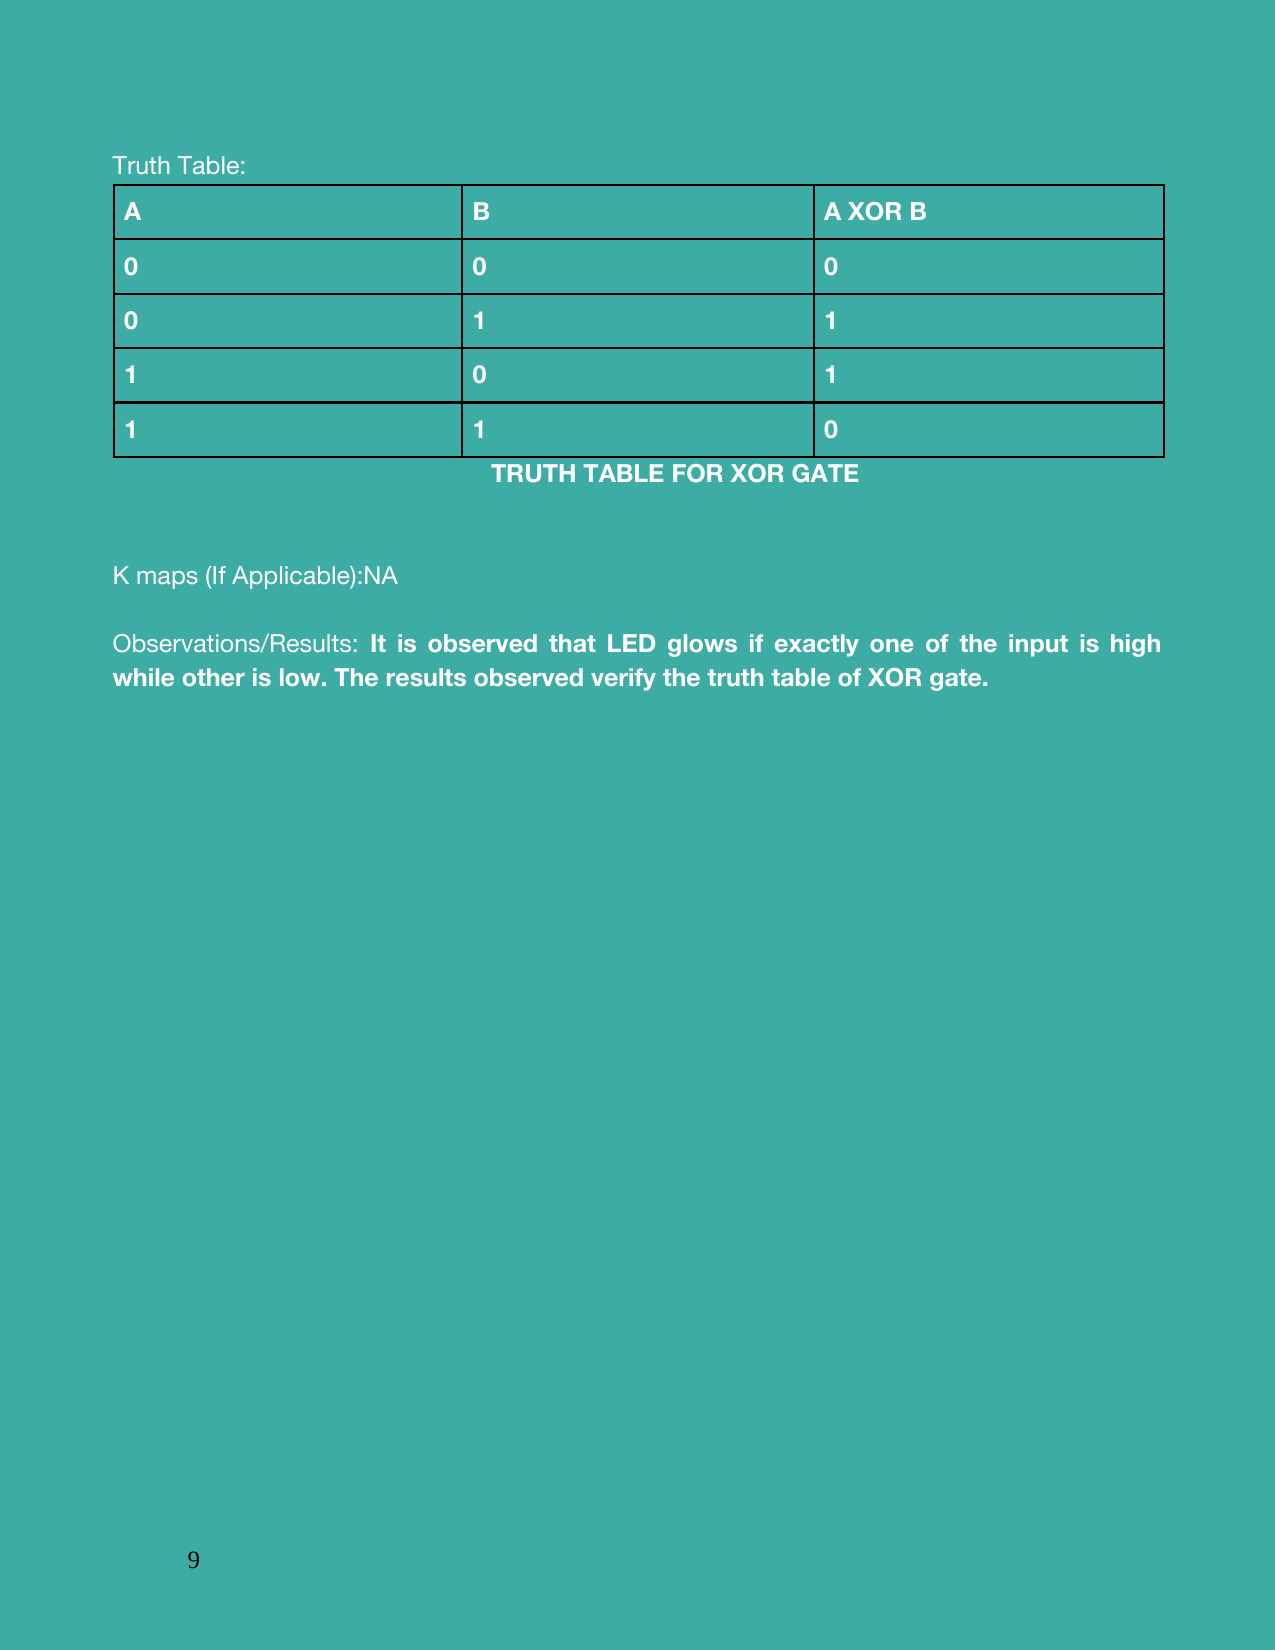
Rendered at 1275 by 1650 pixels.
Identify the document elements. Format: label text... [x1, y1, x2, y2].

table_cell 0 [815, 404, 1163, 456]
text Truth Table: [112, 150, 1162, 181]
table_cell 0 [815, 240, 1163, 293]
table_cell 0 [463, 349, 813, 401]
table_cell 1 [115, 349, 461, 401]
table_cell 1 [463, 295, 813, 347]
table_cell 0 [463, 240, 813, 293]
text K maps (If Applicable):NA [112, 560, 1162, 591]
table_header B [463, 186, 813, 238]
table_cell 0 [115, 240, 461, 293]
table_cell 1 [815, 295, 1163, 347]
text TRUTH TABLE FOR XOR GATE [112, 458, 1162, 489]
table_header A [115, 186, 461, 238]
table_cell 1 [815, 349, 1163, 401]
text Observations/Results: It is observed that LED glows if exactly one of the input is high while other is low. The results observed verify the truth table of XOR gate. [112, 628, 1162, 693]
table_cell 1 [115, 404, 461, 456]
table_header A XOR B [815, 186, 1163, 238]
table_cell 1 [463, 404, 813, 456]
table_cell 0 [115, 295, 461, 347]
